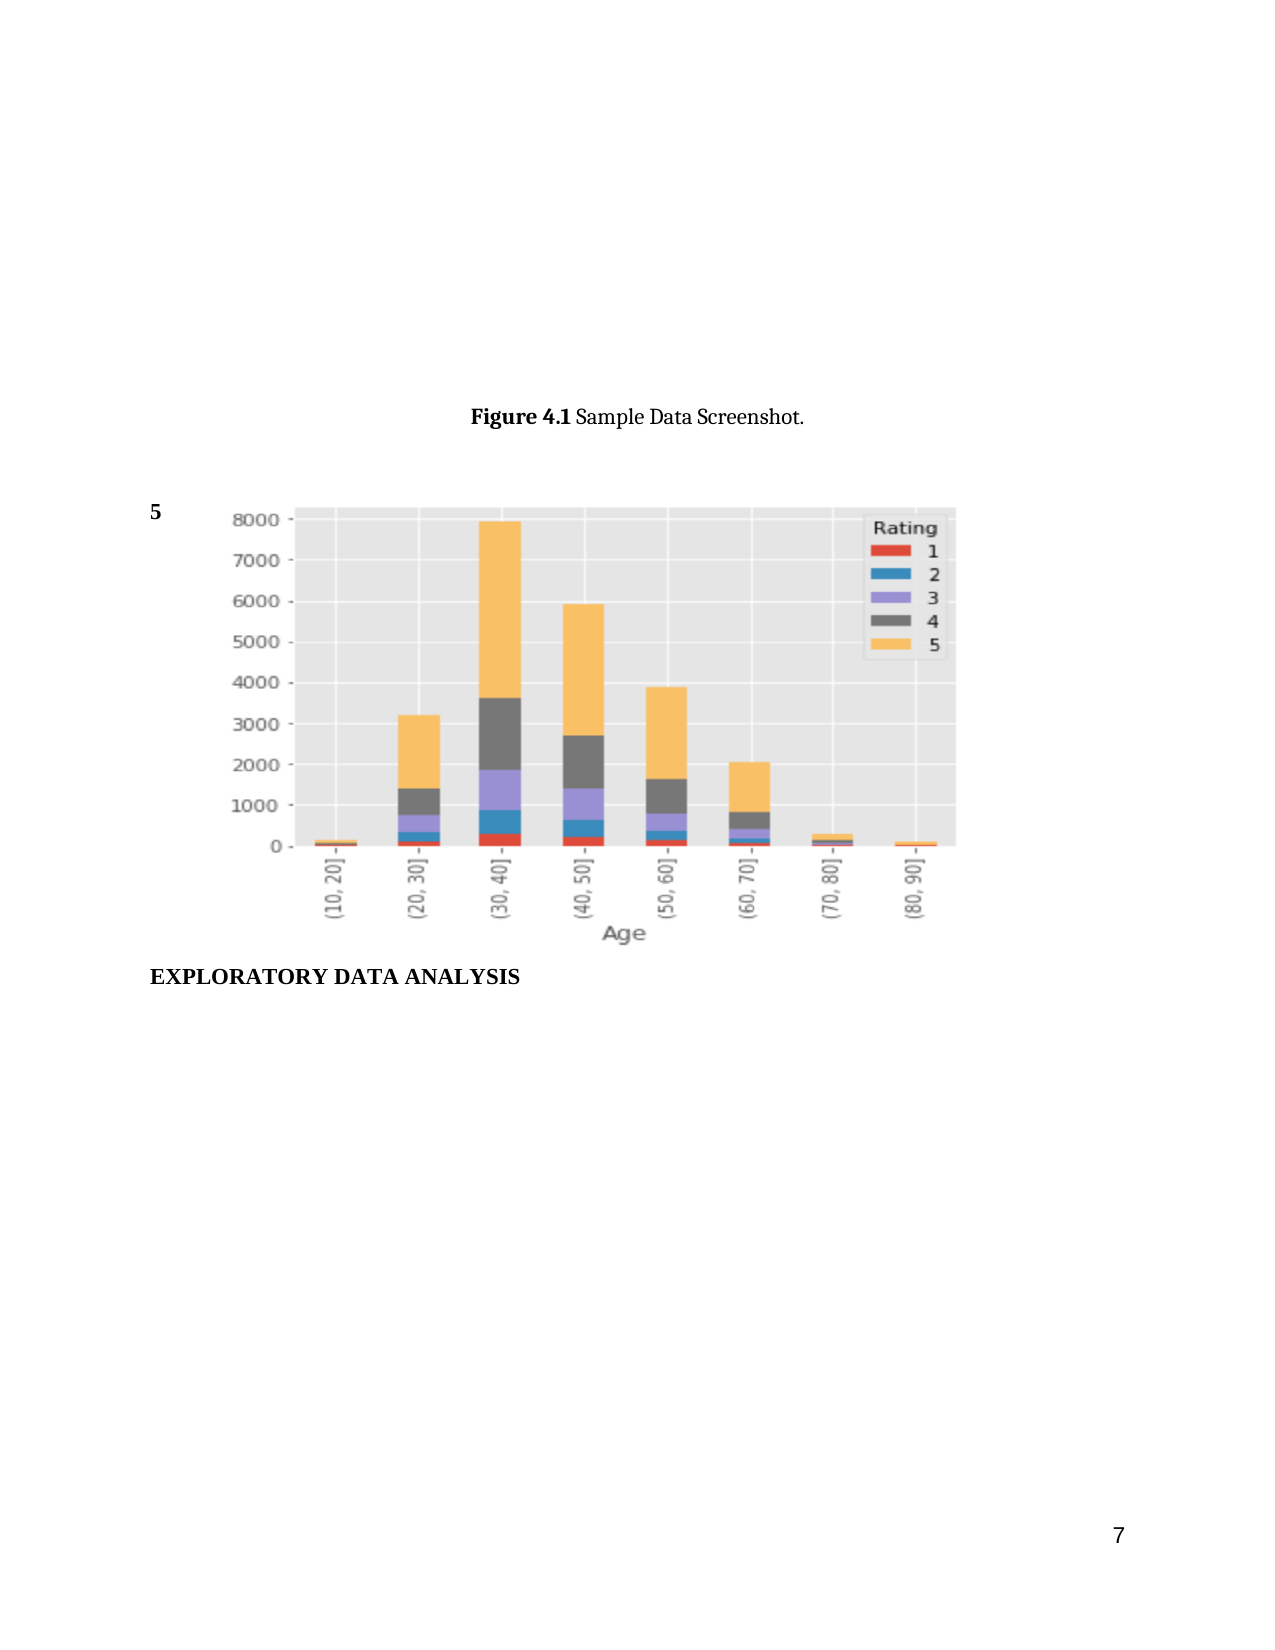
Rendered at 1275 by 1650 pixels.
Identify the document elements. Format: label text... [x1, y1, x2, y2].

text Figure 4.1 Sample Data Screenshot. [150, 403, 1125, 430]
picture [200, 493, 1031, 963]
